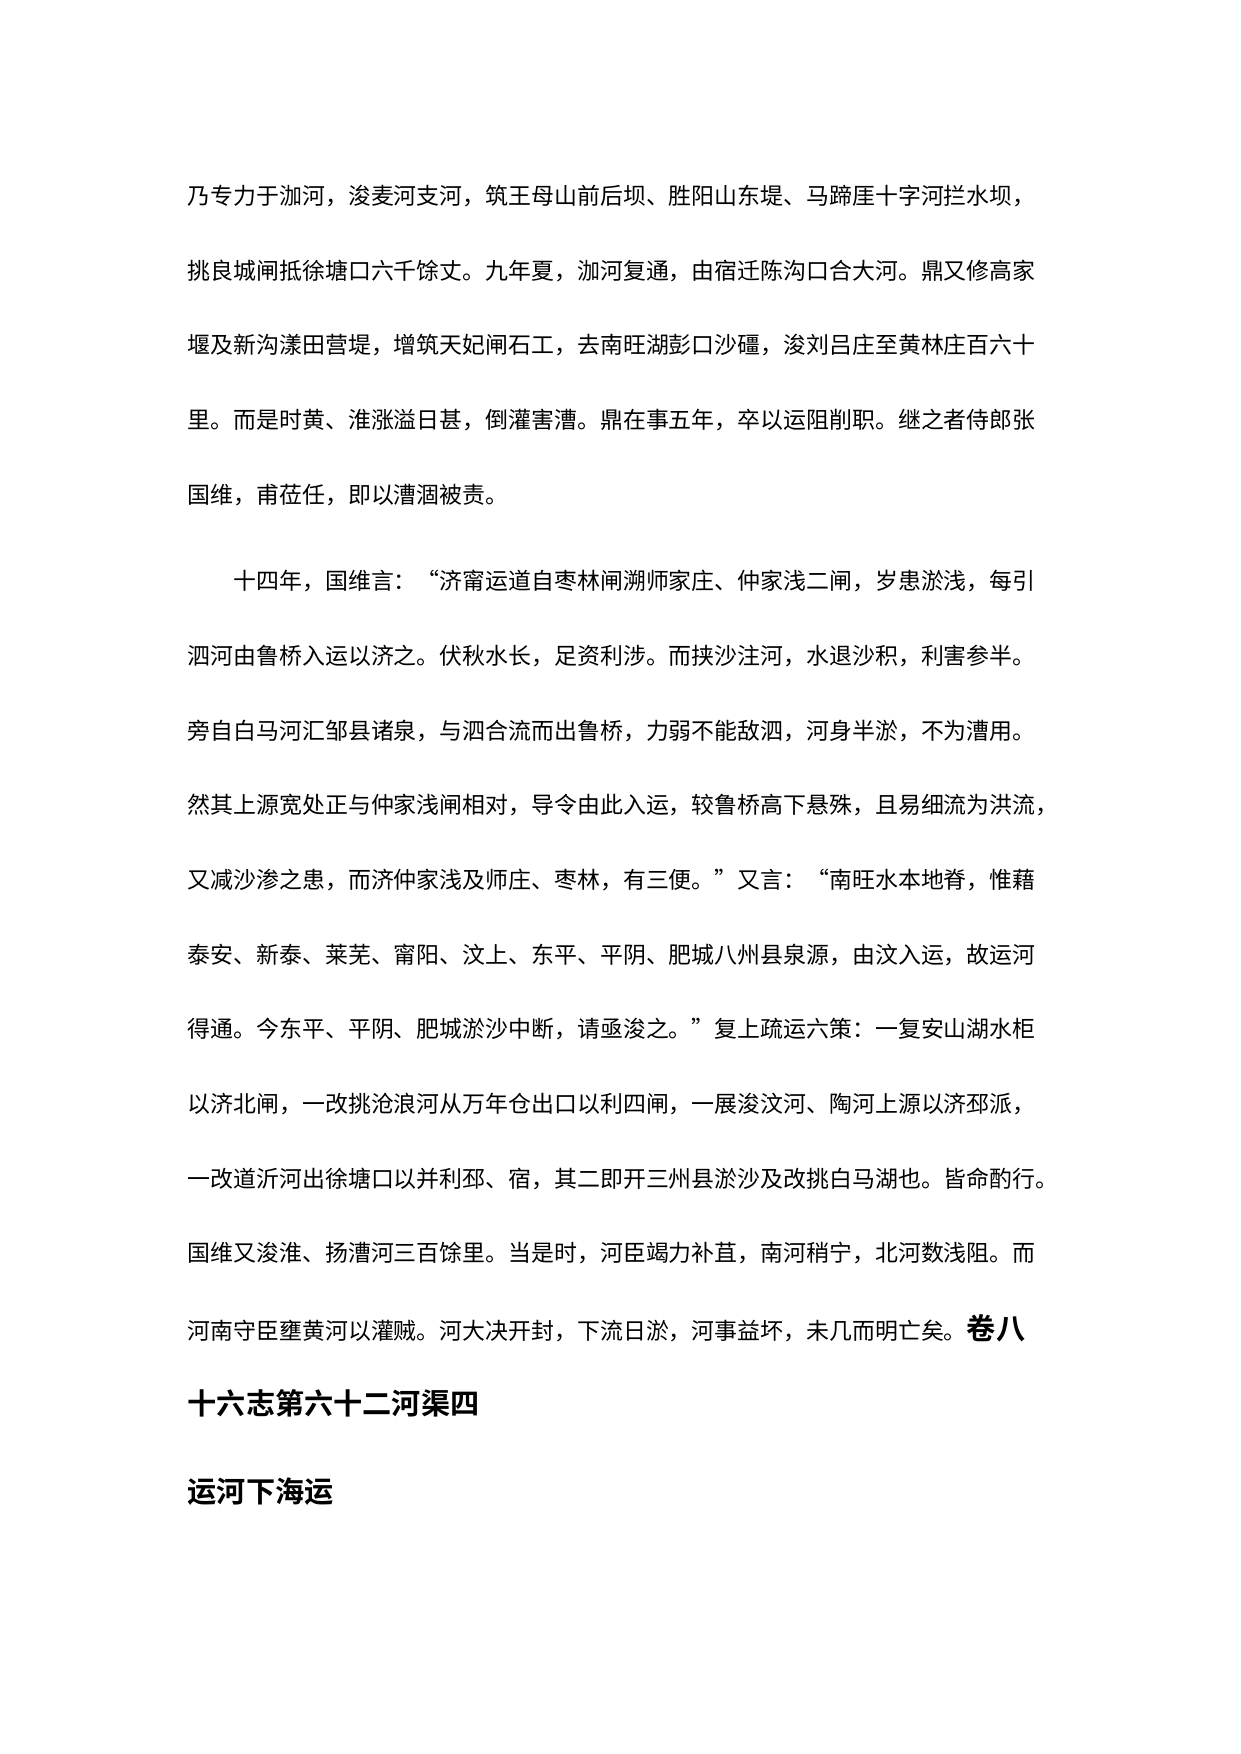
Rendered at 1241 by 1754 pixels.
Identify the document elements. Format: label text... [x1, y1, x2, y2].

text 十四年，国维言：“济甯运道自枣林闸溯师家庄、仲家浅二闸，岁患淤浅，每引泗河由鲁桥入运以济之。伏秋水长，足资利涉。而挟沙注河，水退沙积，利害参半。旁自白马河汇邹县诸泉，与泗合流而出鲁桥，力弱不能敌泗，河身半淤，不为漕用。然其上源宽处正与仲家浅闸相对，导令由此入运，较鲁桥高下悬殊，且易细流为洪流，又减沙渗之患，而济仲家浅及师庄、枣林，有三便。”又言：“南旺水本地脊，惟藉泰安、新泰、莱芜、甯阳、汶上、东平、平阴、肥城八州县泉源，由汶入运，故运河得通。今东平、平阴、肥城淤沙中断，请亟浚之。”复上疏运六策：一复安山湖水柜以济北闸，一改挑沧浪河从万年仓出口以利四闸，一展浚汶河、陶河上源以济邳派，一改道沂河出徐塘口以并利邳、宿，其二即开三州县淤沙及改挑白马湖也。皆命酌行。国维又浚淮、扬漕河三百馀里。当是时，河臣竭力补苴，南河稍宁，北河数浅阻。而河南守臣壅黄河以灌贼。河大决开封，下流日淤，河事益坏，未几而明亡矣。卷八十六志第六十二河渠四 [187, 547, 1053, 1434]
text 运河下海运 [187, 1457, 1053, 1522]
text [187, 162, 1053, 526]
